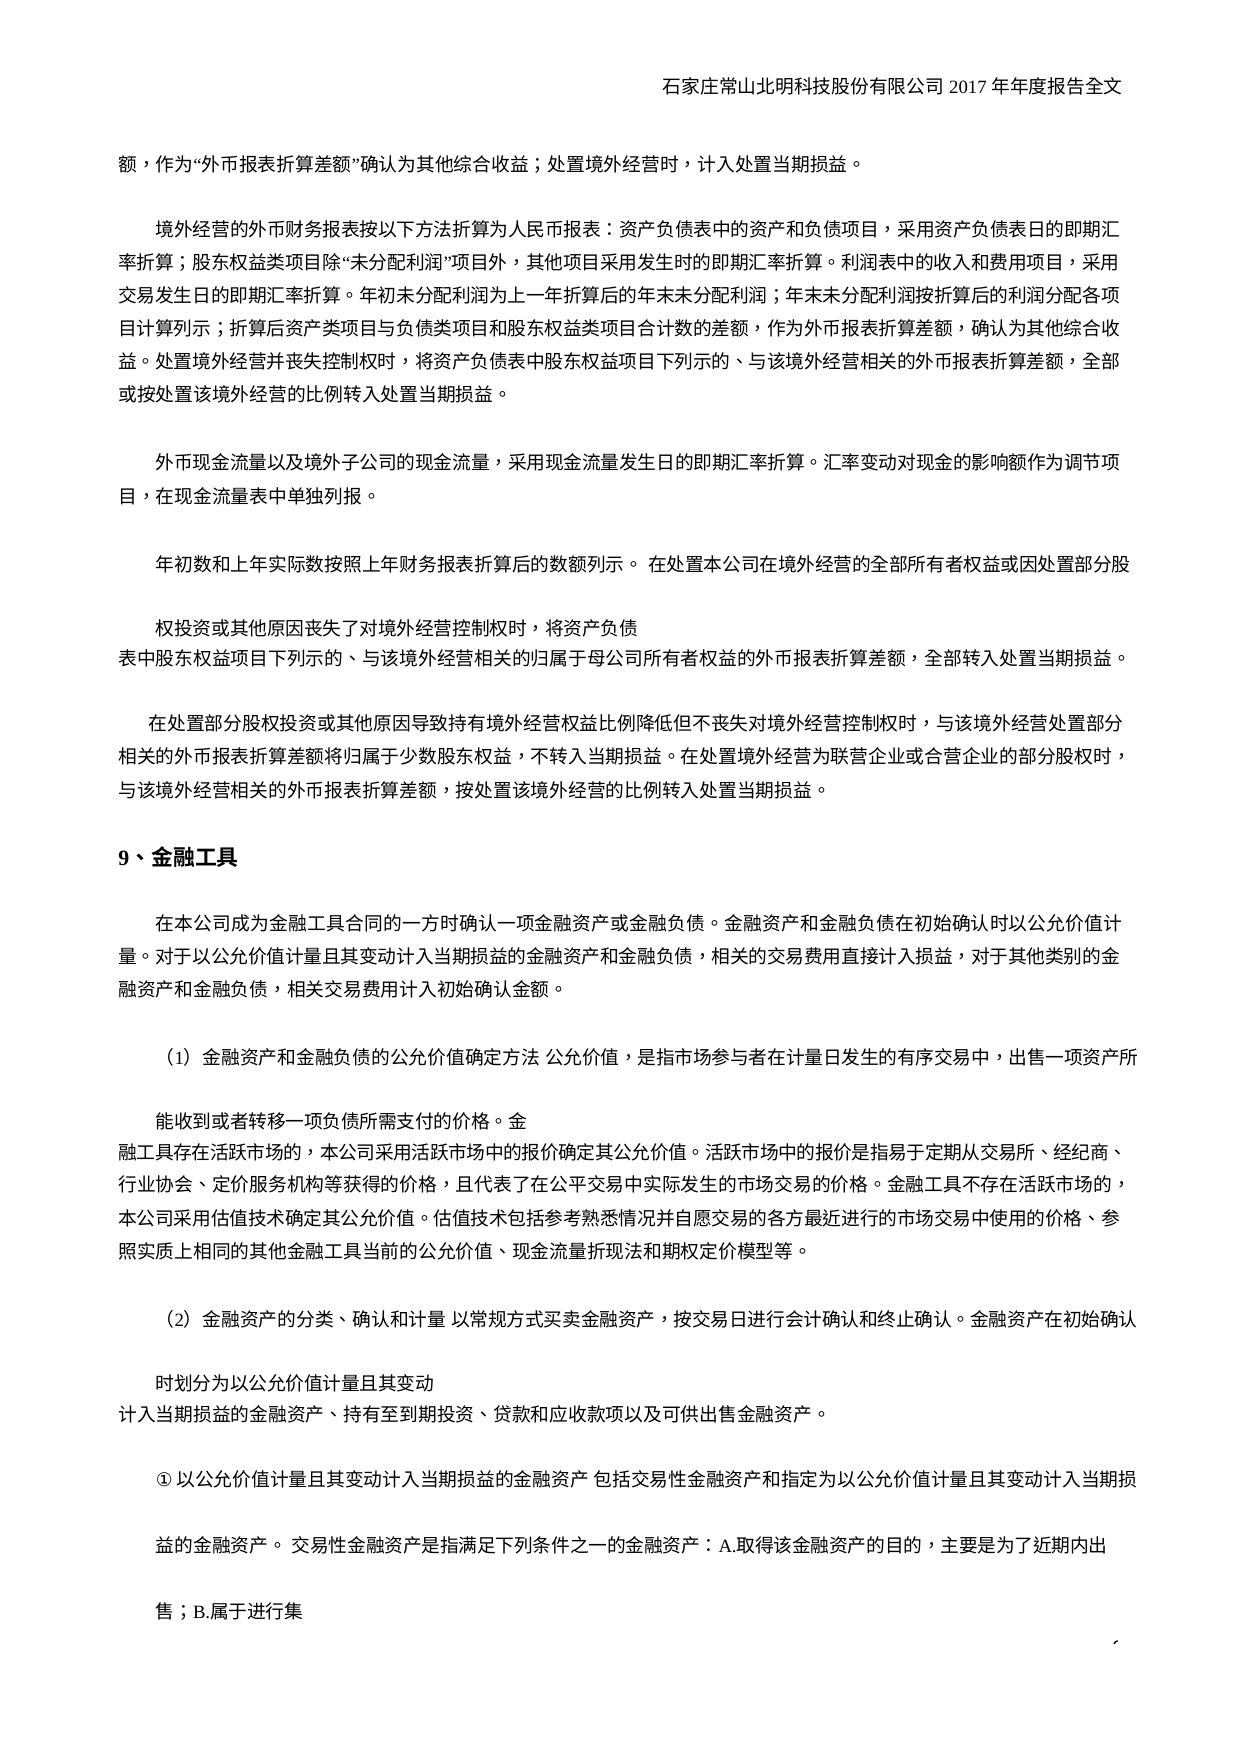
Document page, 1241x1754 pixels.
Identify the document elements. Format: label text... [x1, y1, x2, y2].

text 在处置部分股权投资或其他原因导致持有境外经营权益比例降低但不丧失对境外经营控制权时，与该境外经营处置部分 相关的外币报表折算差额将归属于少数股东权益，不转入当期损益。在处置境外经营为联营企业或合营企业的部分股权时， 与该境外经营相关的外币报表折算差额，按处置该境外经营的比例转入处置当期损益。 [118, 710, 1133, 803]
text 表中股东权益项目下列示的、与该境外经营相关的归属于母公司所有者权益的外币报表折算差额，全部转入处置当期损益。 [118, 648, 1142, 670]
text 年初数和上年实际数按照上年财务报表折算后的数额列示。 在处置本公司在境外经营的全部所有者权益或因处置部分股权投资或其他原因丧失了对境外经营控制权时，将资产负债 [156, 520, 1142, 648]
text 融工具存在活跃市场的，本公司采用活跃市场中的报价确定其公允价值。活跃市场中的报价是指易于定期从交易所、经纪商、 [118, 1141, 1142, 1164]
text 在本公司成为金融工具合同的一方时确认一项金融资产或金融负债。金融资产和金融负债在初始确认时以公允价值计 量。对于以公允价值计量且其变动计入当期损益的金融资产和金融负债，相关的交易费用直接计入损益，对于其他类别的金 融资产和金融负债，相关交易费用计入初始确认金额。 [118, 910, 1123, 1002]
text （2）金融资产的分类、确认和计量 以常规方式买卖金融资产，按交易日进行会计确认和终止确认。金融资产在初始确认时划分为以公允价值计量且其变动 [156, 1276, 1142, 1403]
text ①以公允价值计量且其变动计入当期损益的金融资产 包括交易性金融资产和指定为以公允价值计量且其变动计入当期损益的金融资产。 交易性金融资产是指满足下列条件之一的金融资产：A.取得该金融资产的目的，主要是为了近期内出售；B.属于进行集 [156, 1466, 1142, 1624]
subtitle 9、金融工具 [118, 842, 1142, 872]
text （1）金融资产和金融负债的公允价值确定方法 公允价值，是指市场参与者在计量日发生的有序交易中，出售一项资产所能收到或者转移一项负债所需支付的价格。金 [156, 1014, 1142, 1141]
text 额，作为“外币报表折算差额”确认为其他综合收益；处置境外经营时，计入处置当期损益。 [118, 152, 1142, 177]
text 行业协会、定价服务机构等获得的价格，且代表了在公平交易中实际发生的市场交易的价格。金融工具不存在活跃市场的， 本公司采用估值技术确定其公允价值。估值技术包括参考熟悉情况并自愿交易的各方最近进行的市场交易中使用的价格、参 照实质上相同的其他金融工具当前的公允价值、现金流量折现法和期权定价模型等。 [118, 1172, 1133, 1264]
text 计入当期损益的金融资产、持有至到期投资、贷款和应收款项以及可供出售金融资产。 [118, 1403, 1142, 1426]
text 外币现金流量以及境外子公司的现金流量，采用现金流量发生日的即期汇率折算。汇率变动对现金的影响额作为调节项 目，在现金流量表中单独列报。 [118, 449, 1122, 508]
text 境外经营的外币财务报表按以下方法折算为人民币报表：资产负债表中的资产和负债项目，采用资产负债表日的即期汇 率折算；股东权益类项目除“未分配利润”项目外，其他项目采用发生时的即期汇率折算。利润表中的收入和费用项目，采用 交易发生日的即期汇率折算。年初未分配利润为上一年折算后的年末未分配利润；年末未分配利润按折算后的利润分配各项 目计算列示；折算后资产类项目与负债类项目和股东权益类项目合计数的差额，作为外币报表折算差额，确认为其他综合收 益。处置境外经营并丧失控制权时，将资产负债表中股东权益项目下列示的、与该境外经营相关的外币报表折算差额，全部 或按处置该境外经营的比例转入处置当期损益。 [118, 216, 1123, 407]
